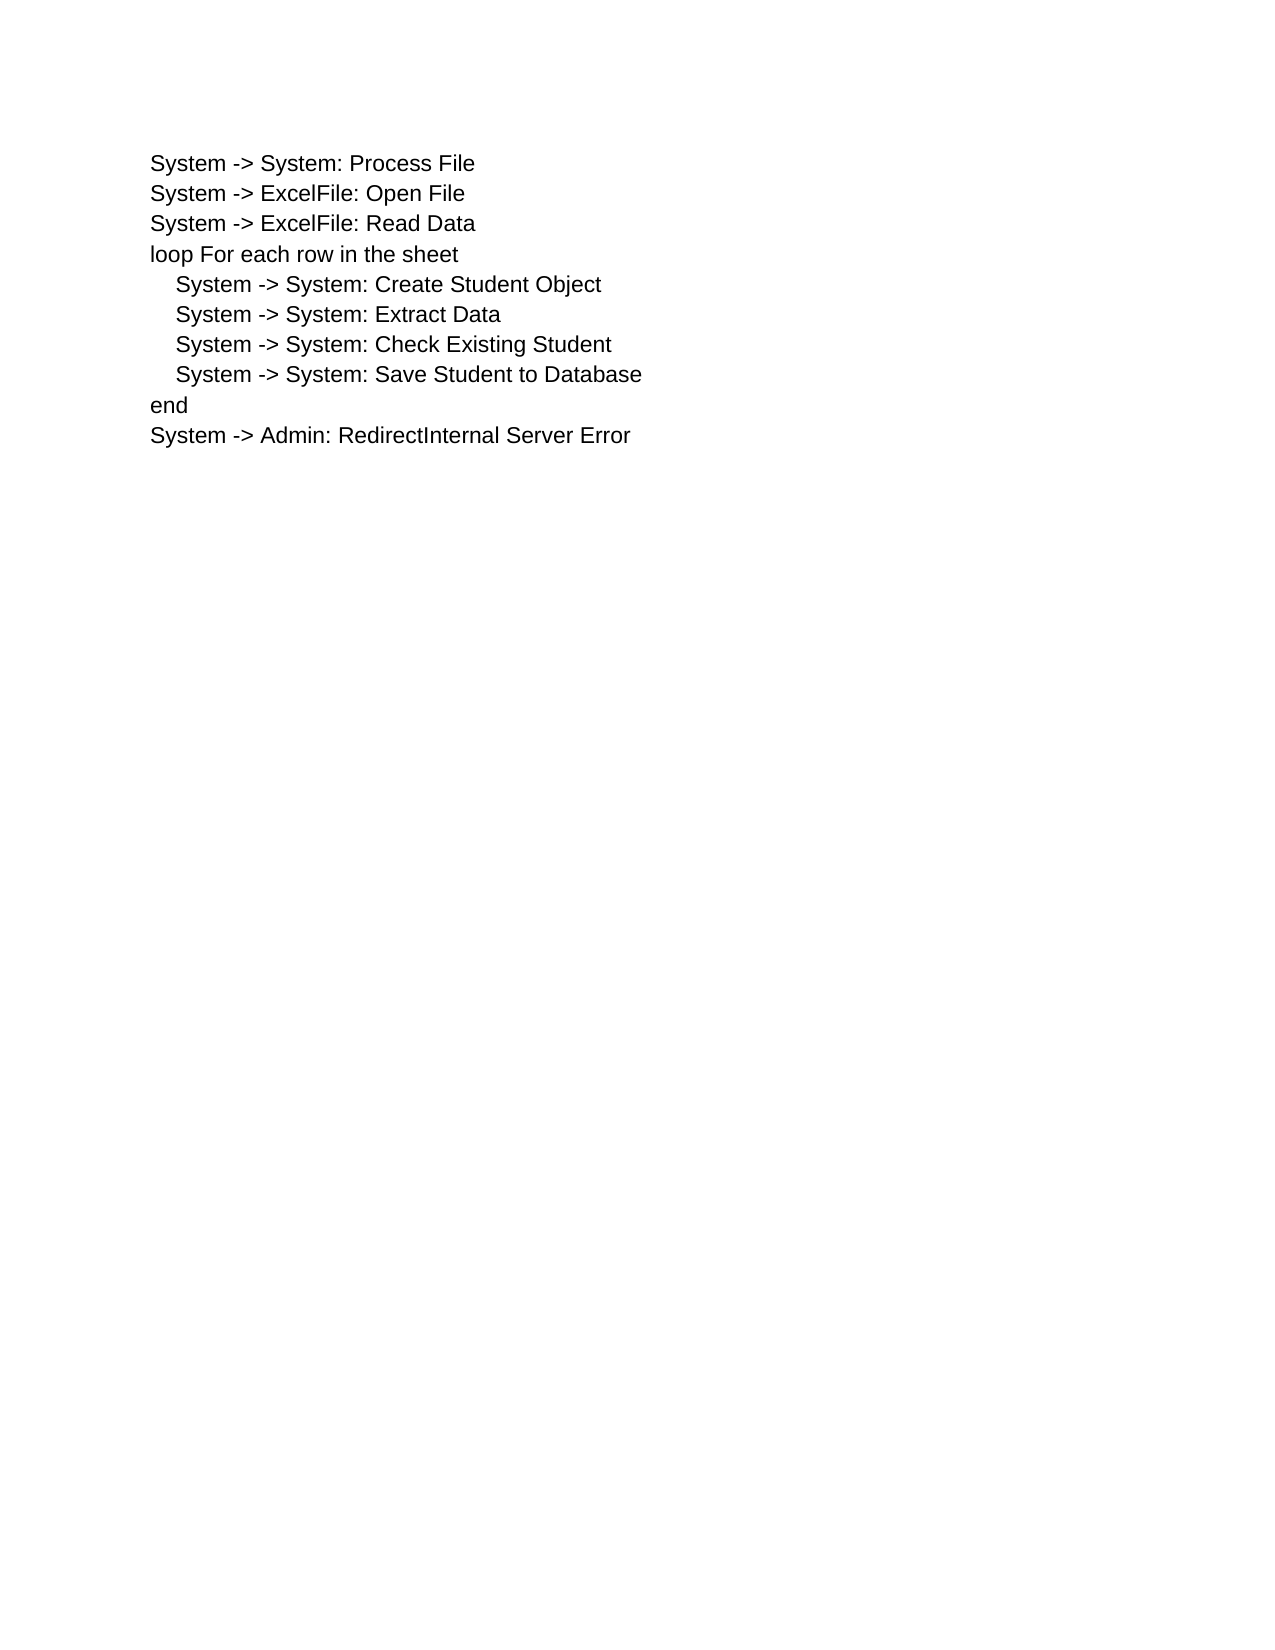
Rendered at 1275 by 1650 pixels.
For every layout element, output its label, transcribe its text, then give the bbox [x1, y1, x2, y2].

text System -> System: Check Existing Student [150, 331, 1125, 358]
text System -> Admin: RedirectInternal Server Error [150, 422, 1125, 448]
text loop For each row in the sheet [150, 241, 1125, 267]
text System -> ExcelFile: Open File [150, 180, 1125, 207]
text System -> System: Extract Data [150, 301, 1125, 327]
text System -> System: Create Student Object [150, 271, 1125, 297]
text System -> ExcelFile: Read Data [150, 210, 1125, 237]
text System -> System: Save Student to Database [150, 361, 1125, 388]
text end [150, 392, 1125, 418]
text System -> System: Process File [150, 150, 1125, 176]
